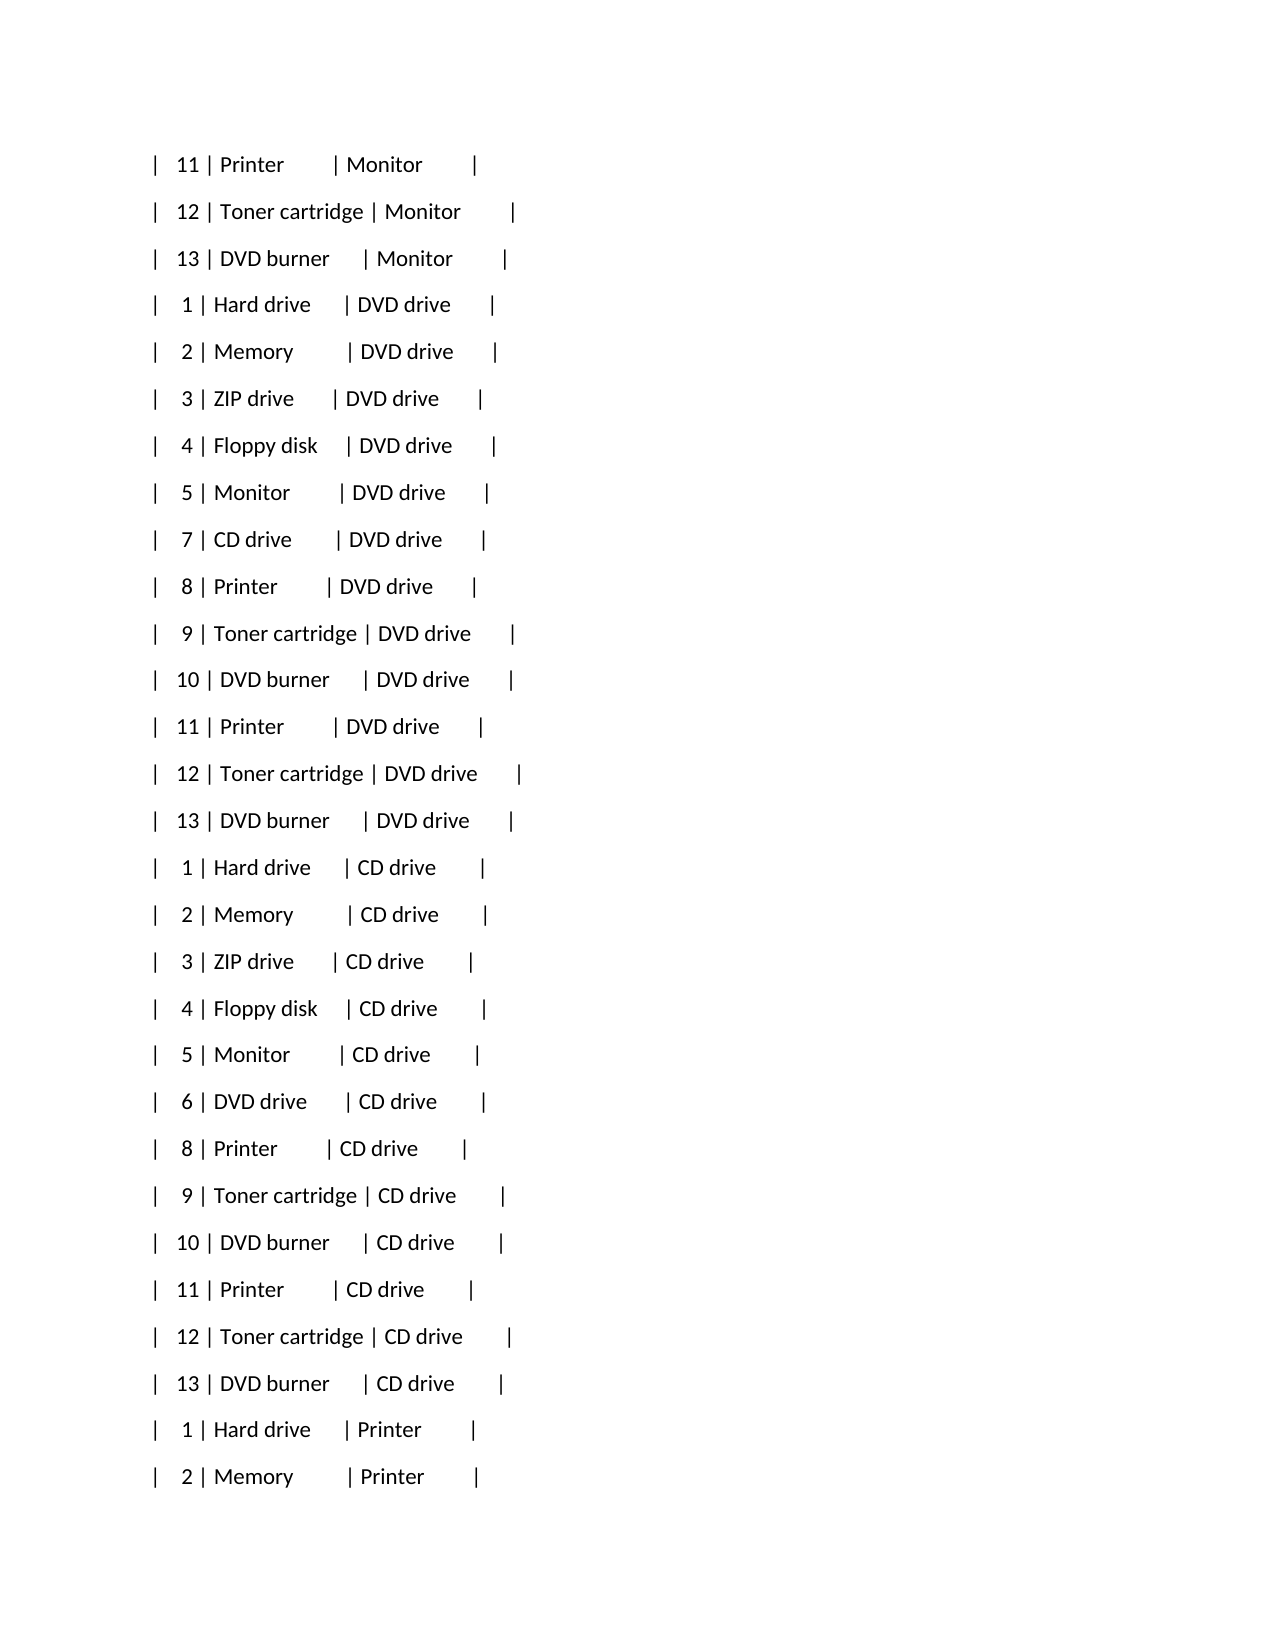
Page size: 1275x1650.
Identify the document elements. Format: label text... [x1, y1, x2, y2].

text | 11 | Printer | DVD drive | [150, 712, 1125, 741]
text | 4 | Floppy disk | DVD drive | [150, 431, 1125, 459]
text | 2 | Memory | Printer | [150, 1462, 1125, 1491]
text | 11 | Printer | CD drive | [150, 1275, 1125, 1303]
text | 2 | Memory | DVD drive | [150, 337, 1125, 366]
text | 5 | Monitor | DVD drive | [150, 478, 1125, 506]
text | 13 | DVD burner | Monitor | [150, 244, 1125, 272]
text | 1 | Hard drive | CD drive | [150, 853, 1125, 881]
text | 2 | Memory | CD drive | [150, 900, 1125, 928]
text | 4 | Floppy disk | CD drive | [150, 994, 1125, 1022]
text | 1 | Hard drive | DVD drive | [150, 291, 1125, 319]
text | 8 | Printer | DVD drive | [150, 572, 1125, 600]
text | 6 | DVD drive | CD drive | [150, 1087, 1125, 1116]
text | 8 | Printer | CD drive | [150, 1134, 1125, 1162]
text | 13 | DVD burner | CD drive | [150, 1369, 1125, 1397]
text | 1 | Hard drive | Printer | [150, 1416, 1125, 1444]
text | 12 | Toner cartridge | Monitor | [150, 197, 1125, 225]
text | 9 | Toner cartridge | DVD drive | [150, 619, 1125, 647]
text | 10 | DVD burner | DVD drive | [150, 666, 1125, 694]
text | 12 | Toner cartridge | DVD drive | [150, 759, 1125, 787]
text | 12 | Toner cartridge | CD drive | [150, 1322, 1125, 1350]
text | 9 | Toner cartridge | CD drive | [150, 1181, 1125, 1209]
text | 13 | DVD burner | DVD drive | [150, 806, 1125, 834]
text | 10 | DVD burner | CD drive | [150, 1228, 1125, 1256]
text | 11 | Printer | Monitor | [150, 150, 1125, 178]
text | 5 | Monitor | CD drive | [150, 1041, 1125, 1069]
text | 3 | ZIP drive | CD drive | [150, 947, 1125, 975]
text | 3 | ZIP drive | DVD drive | [150, 384, 1125, 412]
text | 7 | CD drive | DVD drive | [150, 525, 1125, 553]
